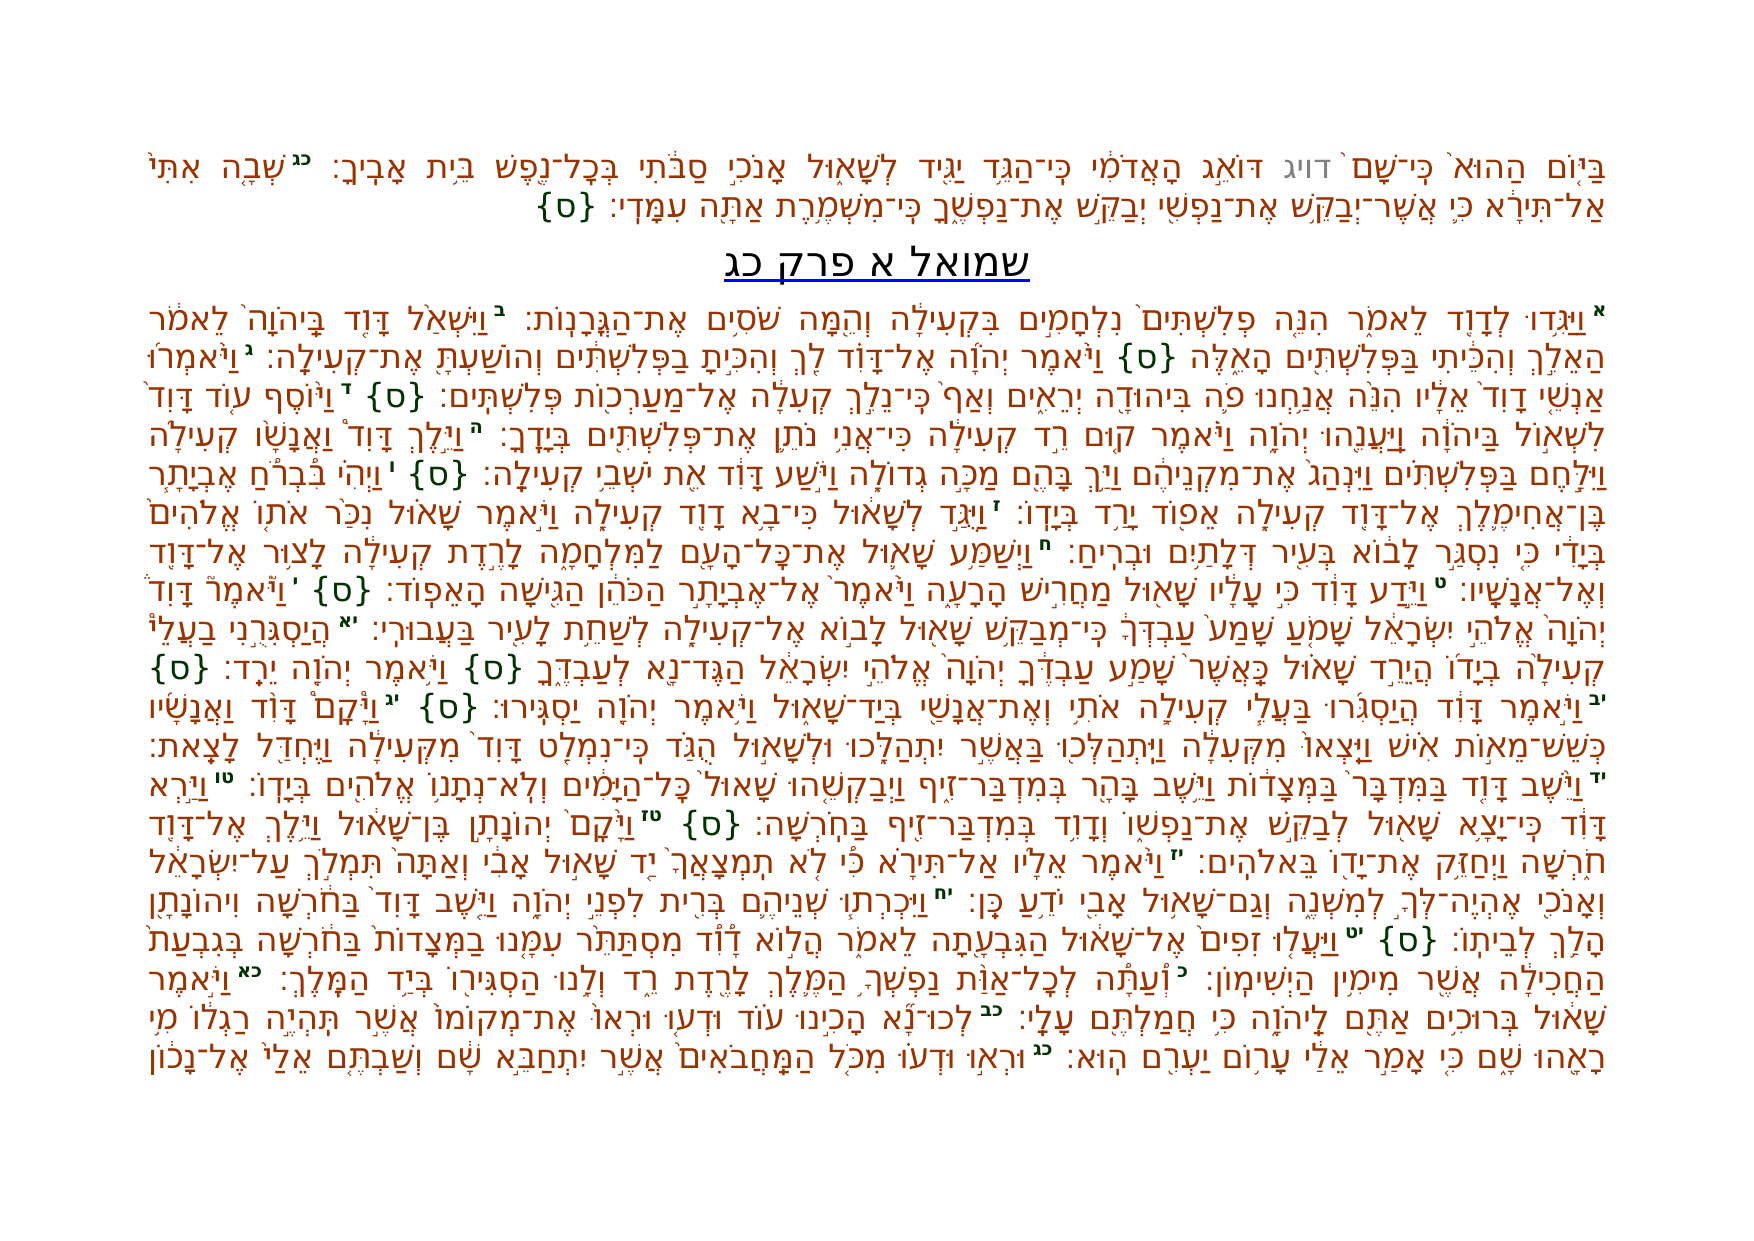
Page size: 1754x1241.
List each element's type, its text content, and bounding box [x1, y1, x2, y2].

text שמואל א פרק כג [148, 238, 1606, 286]
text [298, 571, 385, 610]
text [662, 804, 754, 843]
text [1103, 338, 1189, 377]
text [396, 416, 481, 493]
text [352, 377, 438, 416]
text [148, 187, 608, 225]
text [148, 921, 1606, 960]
